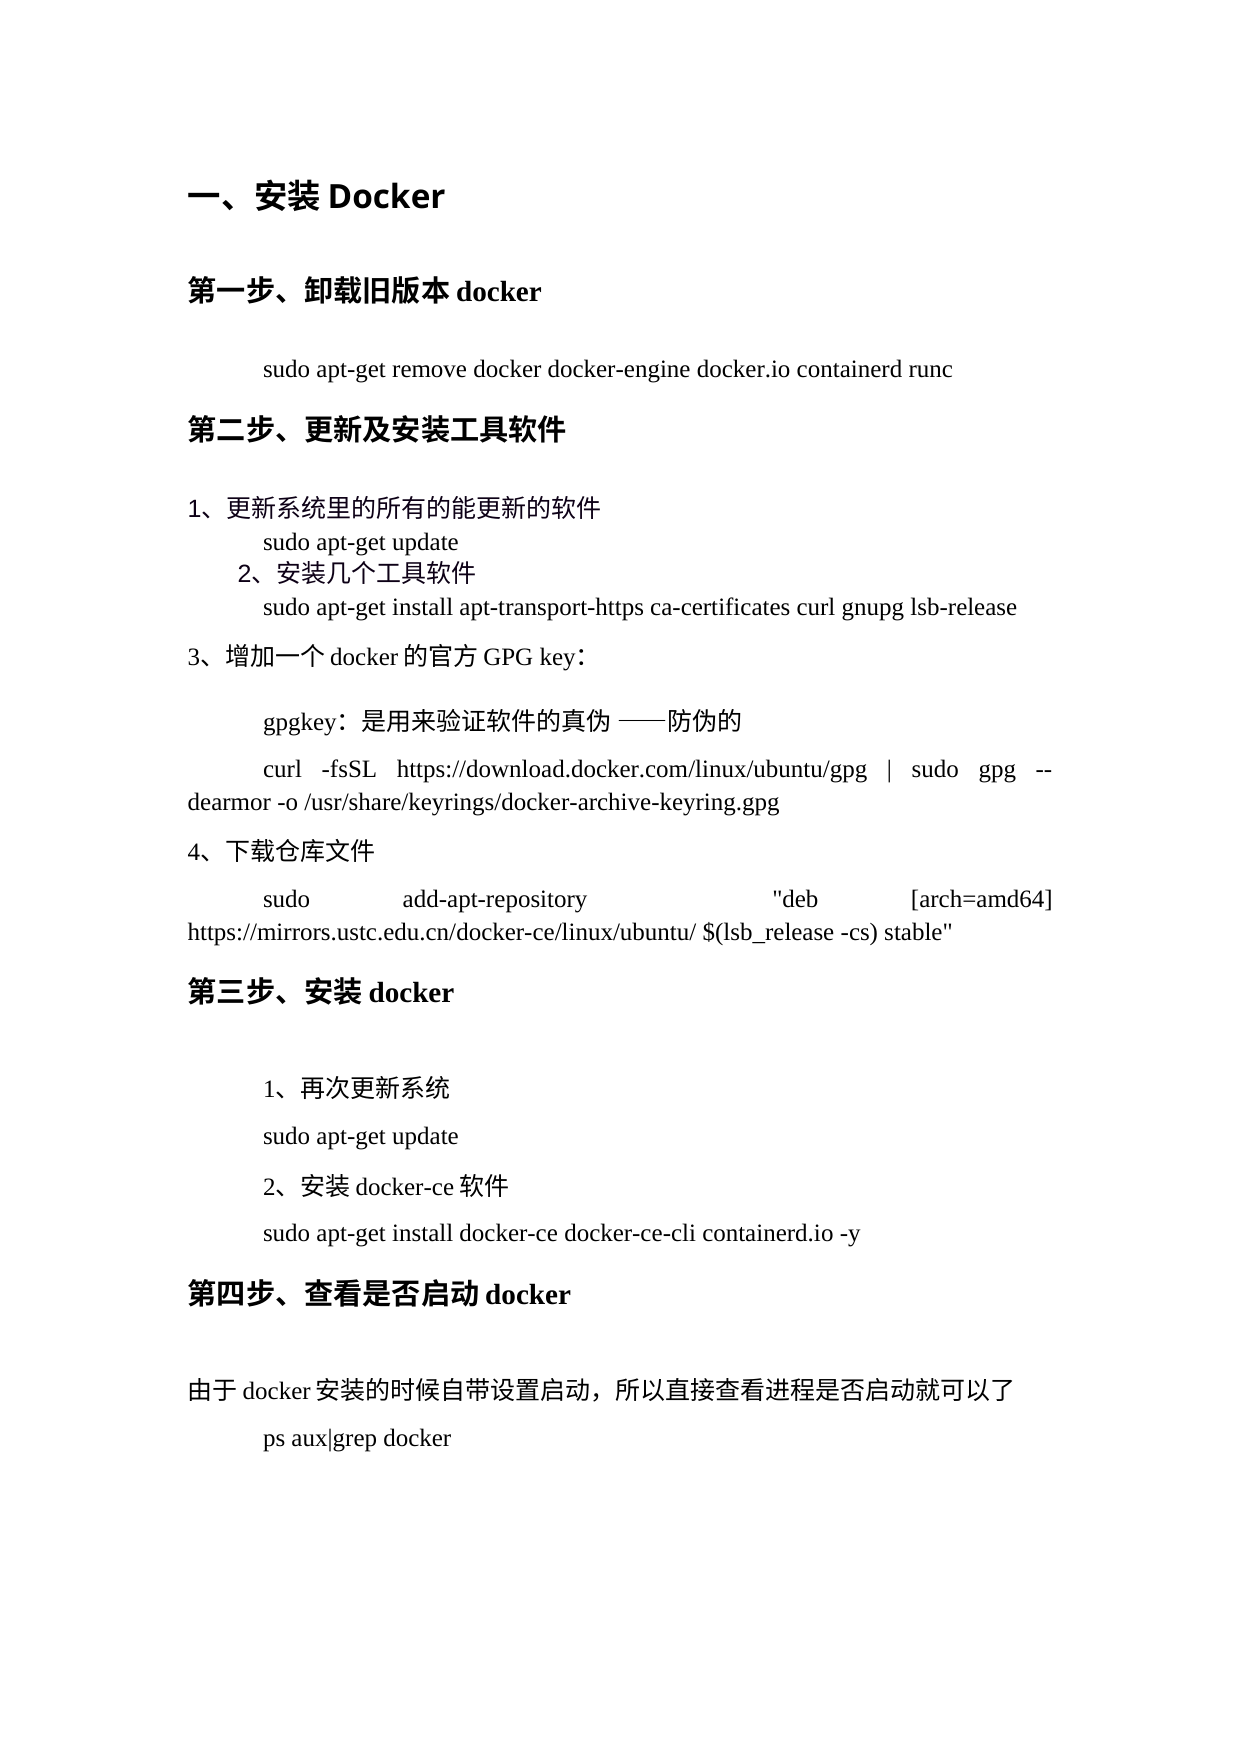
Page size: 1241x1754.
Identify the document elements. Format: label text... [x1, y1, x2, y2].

text sudo apt-get update [187, 525, 1053, 557]
text sudo apt-get remove docker docker-engine docker.io containerd runc [187, 353, 1053, 385]
text 2、安装docker-ce软件 [187, 1152, 1053, 1217]
text gpgkey：是用来验证软件的真伪 ——防伪的 [187, 687, 1053, 752]
text sudo apt-get install apt-transport-https ca-certificates curl gnupg lsb-release [187, 590, 1053, 622]
text 由于docker安装的时候自带设置启动，所以直接查看进程是否启动就可以了 [187, 1356, 1053, 1421]
list 更新系统里的所有的能更新的软件 [187, 492, 1053, 525]
text sudo apt-get update [187, 1119, 1053, 1152]
list 增加一个docker的官方GPG key： [187, 622, 1053, 687]
subtitle 第二步、更新及安装工具软件 [187, 396, 1053, 461]
list 下载仓库文件 [187, 817, 1053, 882]
text sudo apt-get install docker-ce docker-ce-cli containerd.io -y [187, 1217, 1053, 1249]
text 1、再次更新系统 [187, 1054, 1053, 1119]
subtitle 一、安装Docker [187, 162, 1053, 227]
subtitle 第四步、查看是否启动docker [187, 1259, 1053, 1324]
subtitle 第一步、卸载旧版本docker [187, 256, 1053, 321]
list 安装几个工具软件 [187, 557, 1053, 590]
text sudo add-apt-repository "deb [arch=amd64] https://mirrors.ustc.edu.cn/docker-ce/linux/ubuntu/ $(lsb_release -cs) stable" [187, 882, 1053, 947]
subtitle 第三步、安装docker [187, 958, 1053, 1023]
text curl -fsSL https://download.docker.com/linux/ubuntu/gpg | sudo gpg --dearmor -o /usr/share/keyrings/docker-archive-keyring.gpg [187, 752, 1053, 817]
text ps aux|grep docker [187, 1421, 1053, 1454]
